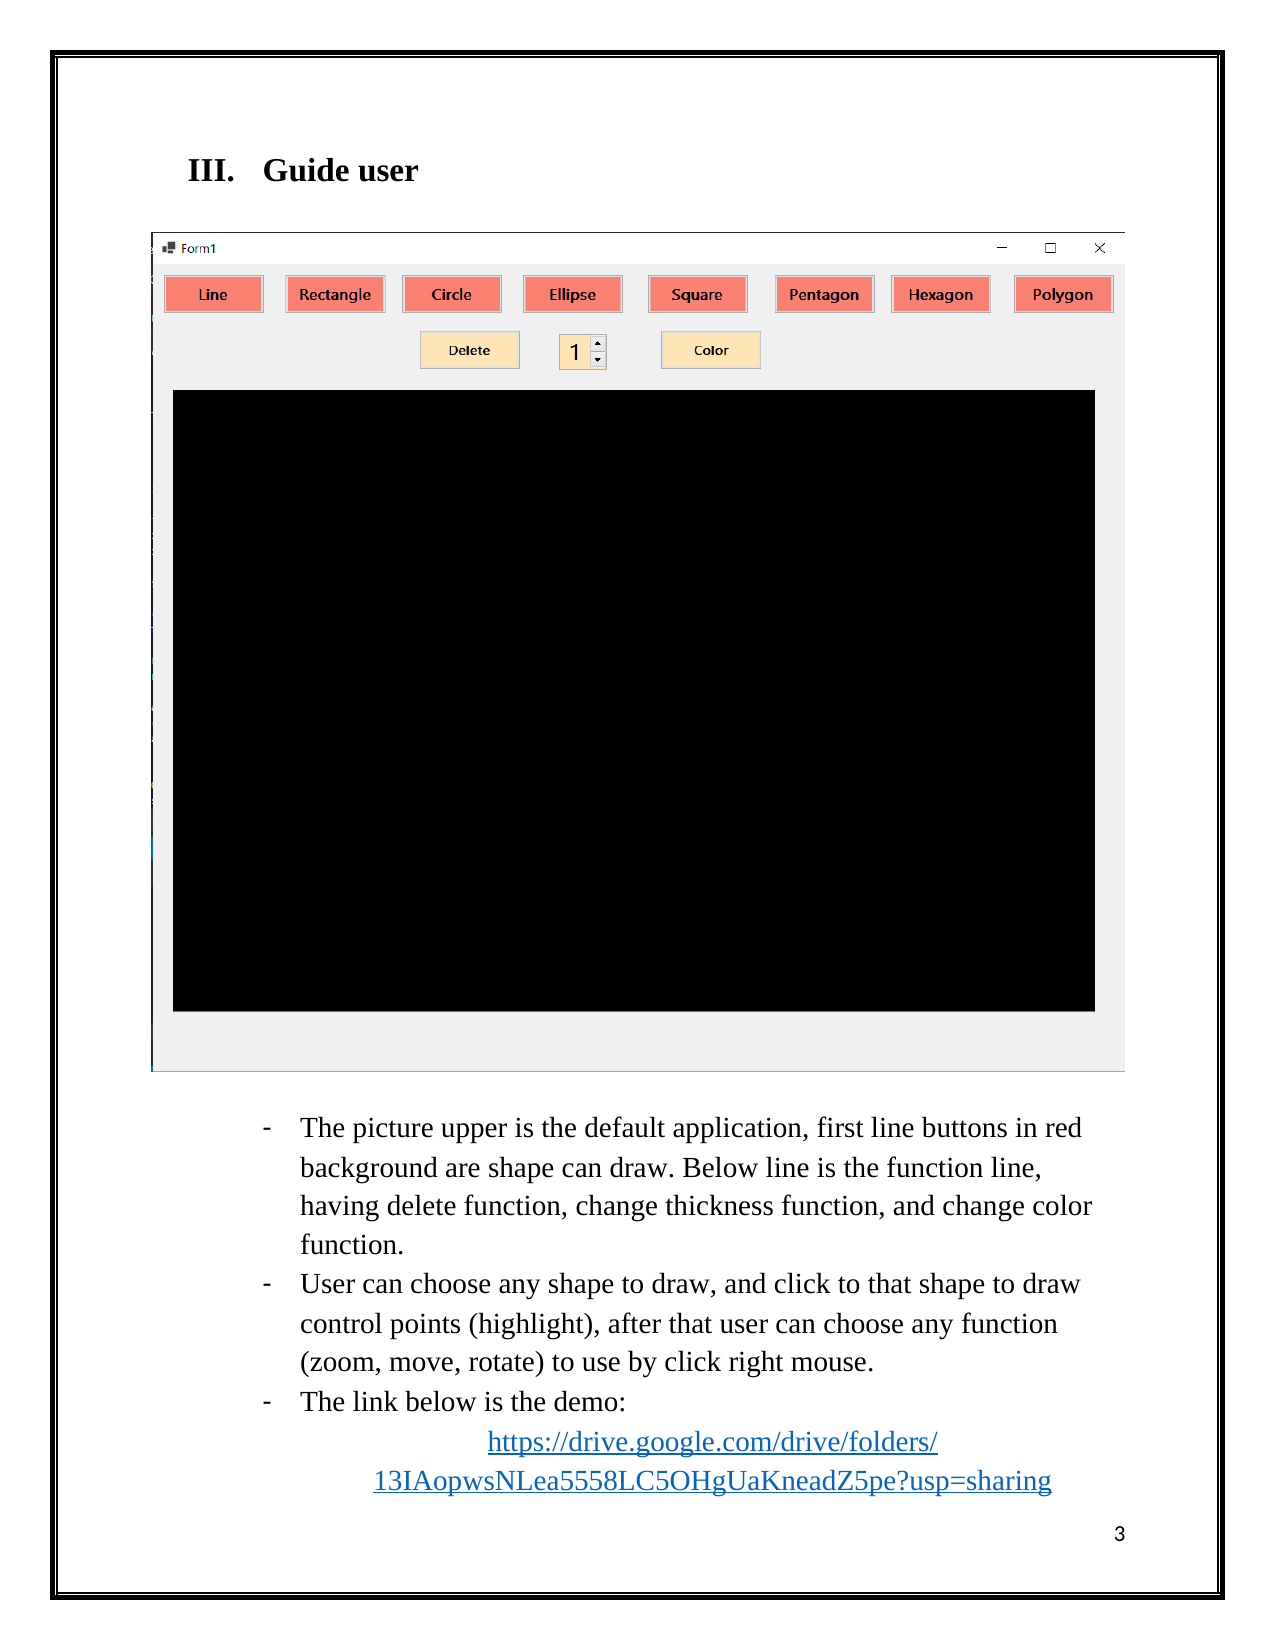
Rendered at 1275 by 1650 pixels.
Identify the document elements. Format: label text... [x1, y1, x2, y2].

list The picture upper is the default application, first line buttons in red background are shape can draw. Below line is the function line, having delete function, change thickness function, and change color function. [262, 1109, 1125, 1260]
list Guide user [187, 150, 1125, 188]
picture [151, 232, 1125, 1072]
list https://drive.google.com/drive/folders/13IAopwsNLea5558LC5OHgUaKneadZ5pe?usp=sharing [300, 1424, 1125, 1496]
list The link below is the demo: [262, 1383, 1125, 1419]
list User can choose any shape to draw, and click to that shape to draw control points (highlight), after that user can choose any function (zoom, move, rotate) to use by click right mouse. [262, 1265, 1125, 1378]
